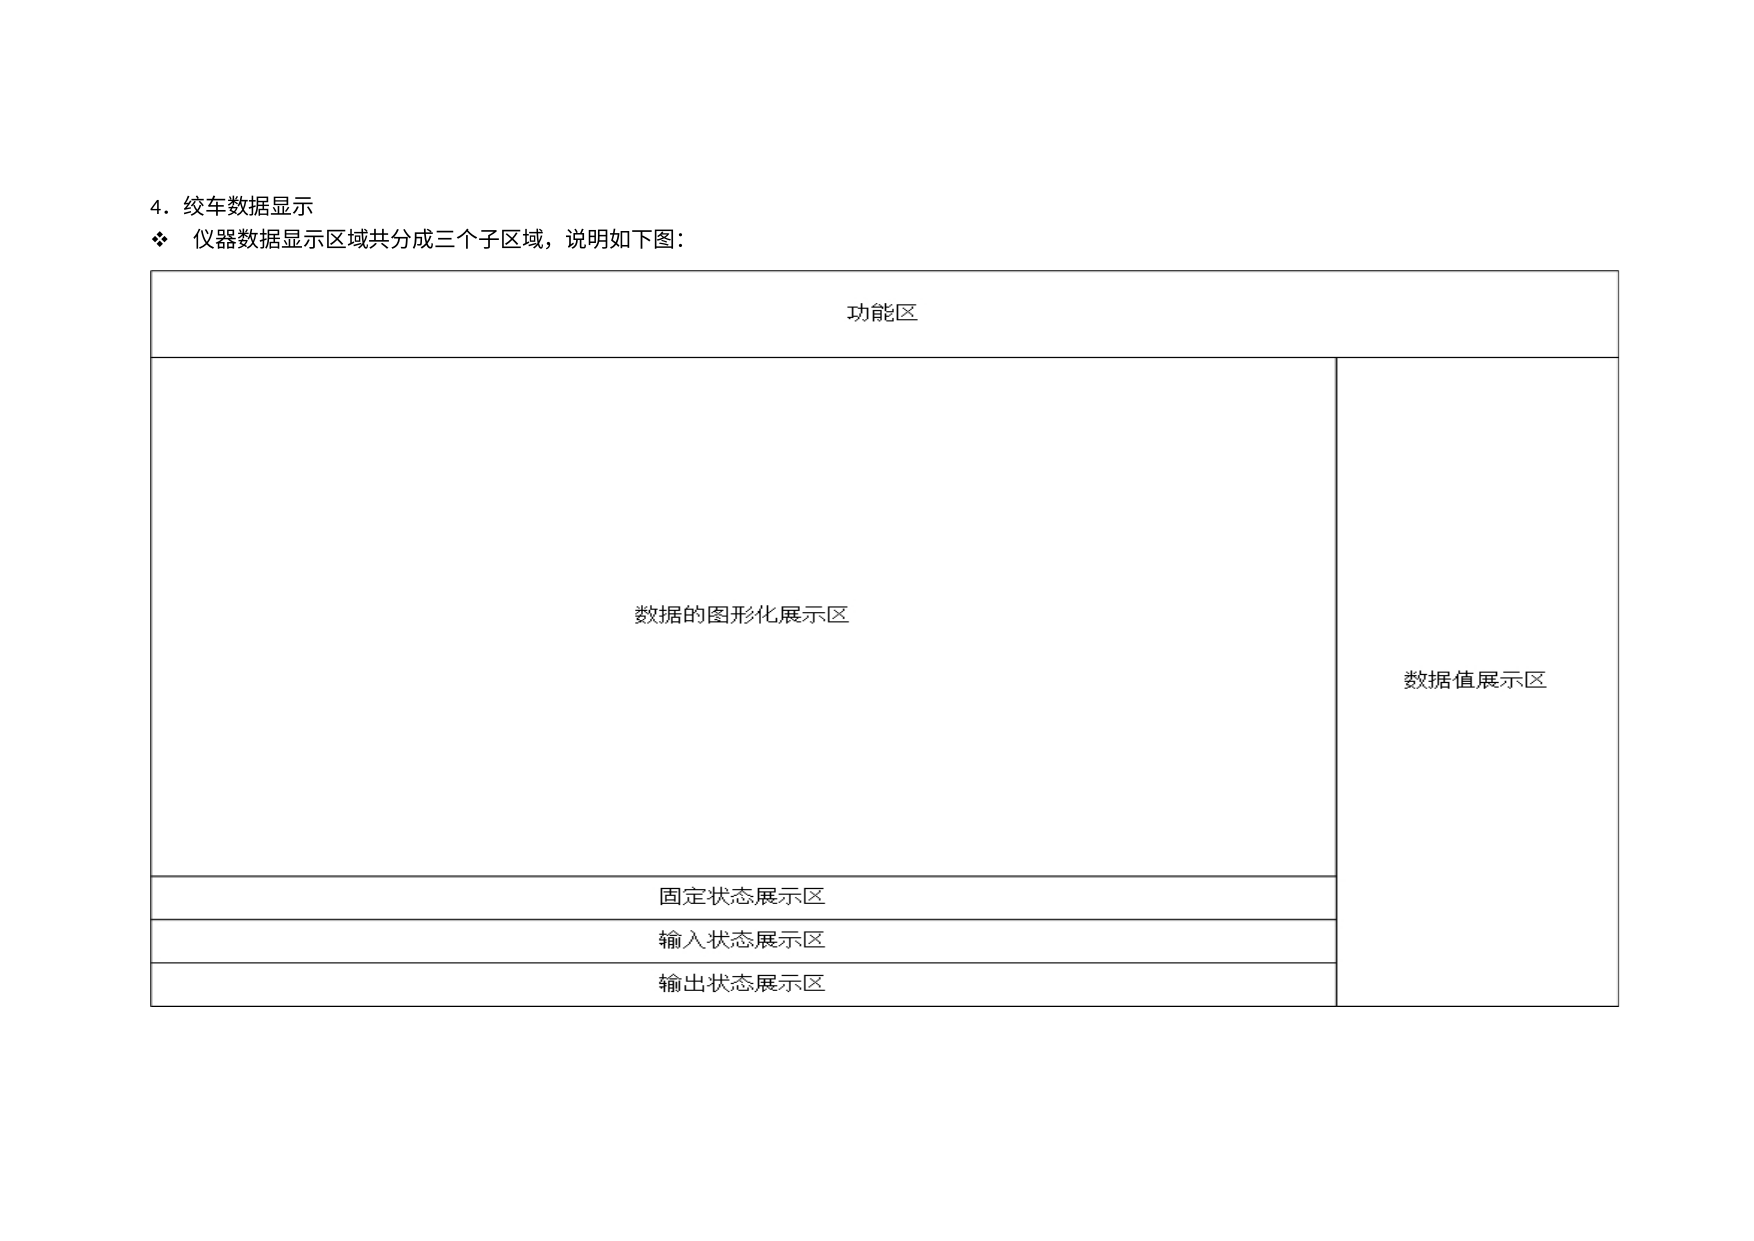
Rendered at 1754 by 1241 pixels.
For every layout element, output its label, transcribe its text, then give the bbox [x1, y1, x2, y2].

picture [150, 270, 1620, 1007]
list 绞车数据显示 [150, 188, 1604, 221]
list 仪器数据显示区域共分成三个子区域，说明如下图： [150, 221, 1604, 254]
